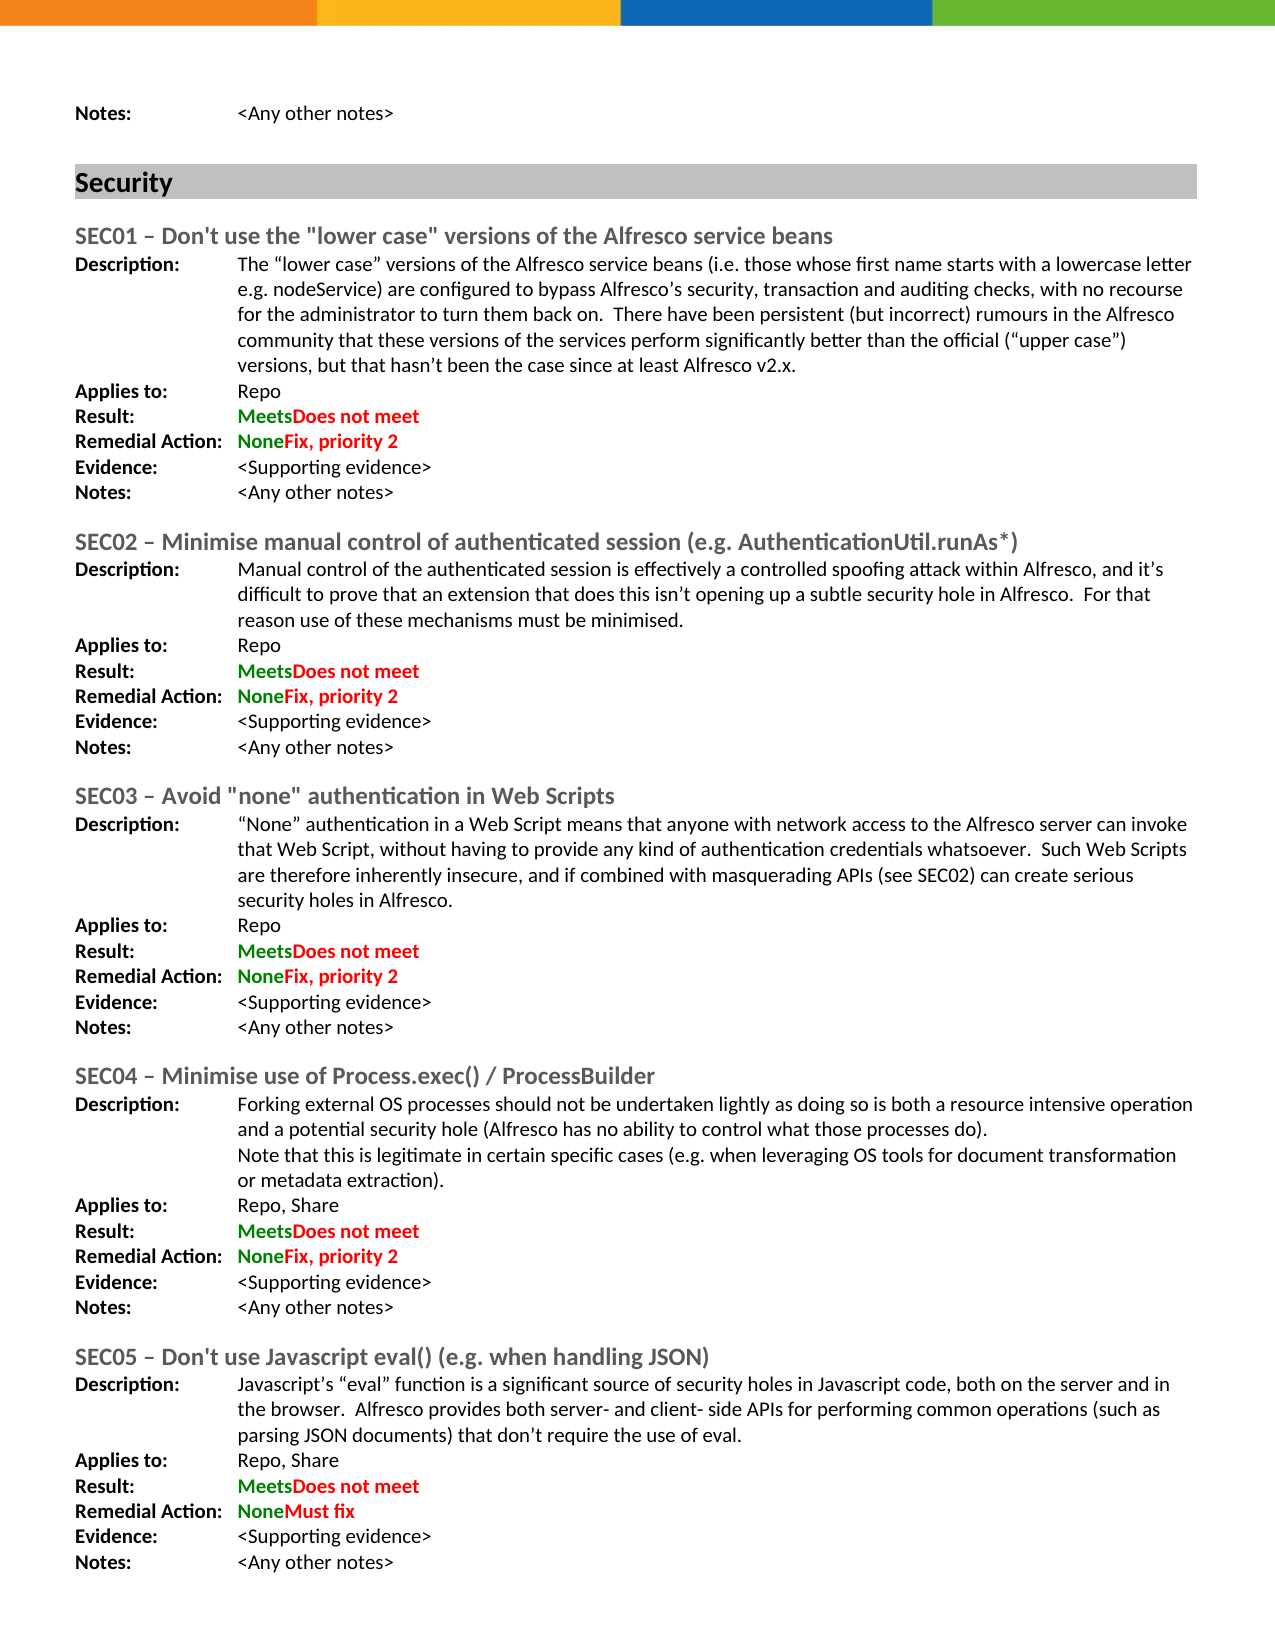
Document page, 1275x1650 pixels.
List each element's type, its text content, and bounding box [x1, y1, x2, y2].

text Result: MeetsDoes not meet [75, 938, 1200, 963]
text Remedial Action: NoneFix, priority 2 [75, 683, 1200, 709]
text Result: MeetsDoes not meet [75, 1218, 1200, 1243]
text Notes: <Any other notes> [75, 734, 1200, 759]
text Applies to: Repo, Share [75, 1447, 1200, 1473]
subtitle SEC05 – Don't use Javascript eval() (e.g. when handling JSON) [75, 1341, 1200, 1371]
text Evidence: <Supporting evidence> [75, 1269, 1200, 1294]
subtitle SEC03 – Avoid "none" authentication in Web Scripts [75, 780, 1200, 811]
text Remedial Action: NoneFix, priority 2 [75, 1243, 1200, 1269]
text Applies to: Repo [75, 378, 1200, 403]
text Evidence: <Supporting evidence> [75, 454, 1200, 479]
text Remedial Action: NoneFix, priority 2 [75, 429, 1200, 454]
text Result: MeetsDoes not meet [75, 1473, 1200, 1498]
text Description: Forking external OS processes should not be undertaken lightly as doing so is both a resource intensive operation and a potential security hole (Alfresco has no ability to control what those processes do). [75, 1091, 1200, 1142]
subtitle SEC04 – Minimise use of Process.exec() / ProcessBuilder [75, 1061, 1200, 1091]
picture [0, 0, 1275, 25]
text Remedial Action: NoneFix, priority 2 [75, 963, 1200, 989]
text Applies to: Repo [75, 913, 1200, 938]
text Note that this is legitimate in certain specific cases (e.g. when leveraging OS tools for document transformation or metadata extraction). [75, 1142, 1200, 1193]
text Notes: <Any other notes> [75, 1549, 1200, 1574]
text Applies to: Repo, Share [75, 1193, 1200, 1218]
subtitle SEC01 – Don't use the "lower case" versions of the Alfresco service beans [75, 220, 1200, 251]
text Notes: <Any other notes> [75, 1294, 1200, 1320]
text Result: MeetsDoes not meet [75, 403, 1200, 429]
text Evidence: <Supporting evidence> [75, 709, 1200, 734]
text Notes: <Any other notes> [75, 1014, 1200, 1040]
text Evidence: <Supporting evidence> [75, 1524, 1200, 1549]
text Remedial Action: NoneMust fix [75, 1498, 1200, 1524]
text Notes: <Any other notes> [75, 479, 1200, 505]
text Evidence: <Supporting evidence> [75, 989, 1200, 1014]
subtitle SEC02 – Minimise manual control of authenticated session (e.g. AuthenticationUtil.runAs*) [75, 526, 1200, 556]
text Notes: <Any other notes> [75, 100, 1200, 126]
text Applies to: Repo [75, 632, 1200, 658]
text Description: “None” authentication in a Web Script means that anyone with network access to the Alfresco server can invoke that Web Script, without having to provide any kind of authentication credentials whatsoever. Such Web Scripts are therefore inherently insecure, and if combined with masquerading APIs (see SEC02) can create serious security holes in Alfresco. [75, 811, 1200, 913]
text Result: MeetsDoes not meet [75, 658, 1200, 683]
text Description: Manual control of the authenticated session is effectively a controlled spoofing attack within Alfresco, and it’s difficult to prove that an extension that does this isn’t opening up a subtle security hole in Alfresco. For that reason use of these mechanisms must be minimised. [75, 556, 1200, 632]
